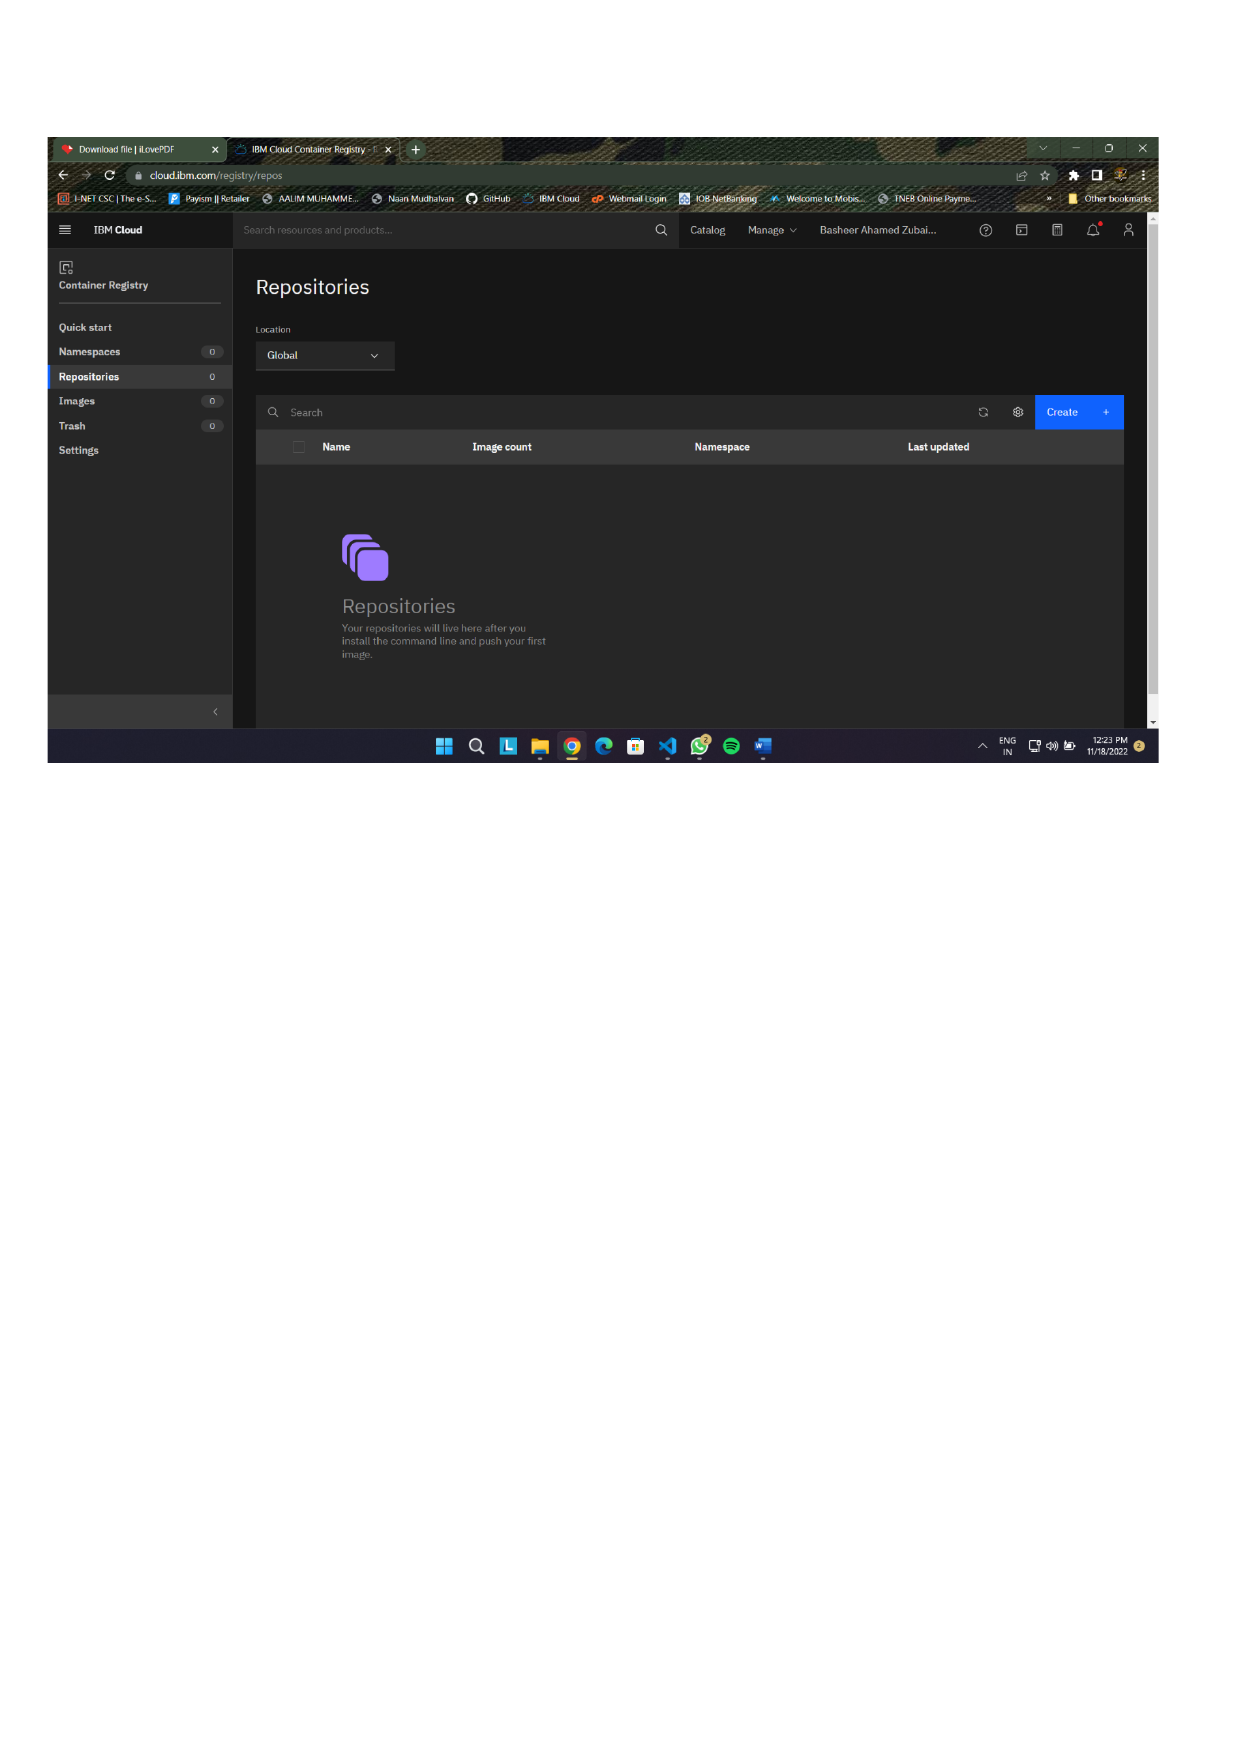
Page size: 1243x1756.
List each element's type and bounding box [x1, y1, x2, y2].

picture [47, 137, 1159, 763]
